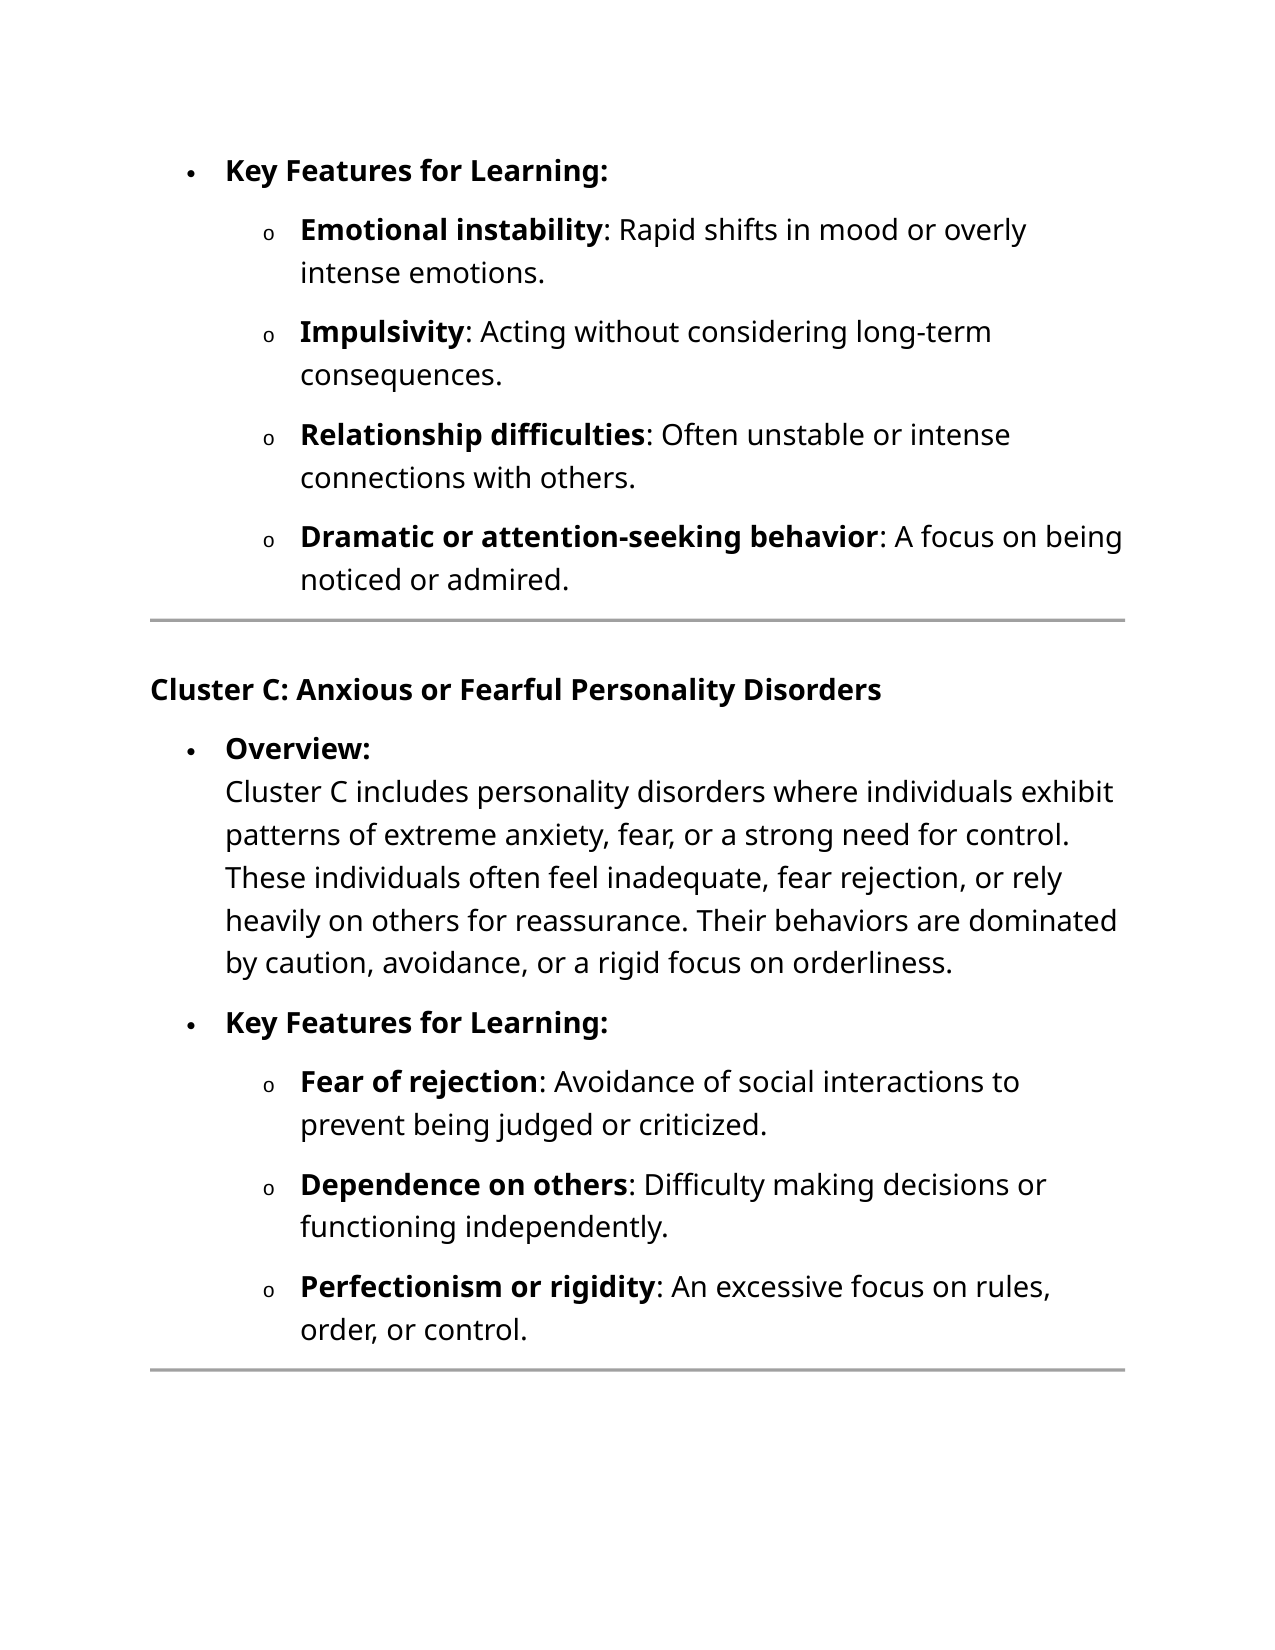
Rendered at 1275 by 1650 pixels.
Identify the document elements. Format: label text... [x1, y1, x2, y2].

list Perfectionism or rigidity: An excessive focus on rules, order, or control. [262, 1266, 1125, 1349]
list Dramatic or attention-seeking behavior: A focus on being noticed or admired. [262, 516, 1125, 599]
list Emotional instability: Rapid shifts in mood or overly intense emotions. [262, 209, 1125, 292]
list Key Features for Learning: [187, 150, 1125, 190]
list Key Features for Learning: [187, 1002, 1125, 1042]
list Overview: Cluster C includes personality disorders where individuals exhibit patterns of extreme anxiety, fear, or a strong need for control. These individuals often feel inadequate, fear rejection, or rely heavily on others for reassurance. Their behaviors are dominated by caution, avoidance, or a rigid focus on orderliness. [187, 728, 1125, 982]
list Fear of rejection: Avoidance of social interactions to prevent being judged or criticized. [262, 1062, 1125, 1144]
list Impulsivity: Acting without considering long-term consequences. [262, 312, 1125, 394]
list Relationship difficulties: Often unstable or intense connections with others. [262, 414, 1125, 497]
list Dependence on others: Difficulty making decisions or functioning independently. [262, 1164, 1125, 1246]
text Cluster C: Anxious or Fearful Personality Disorders [150, 669, 1125, 709]
